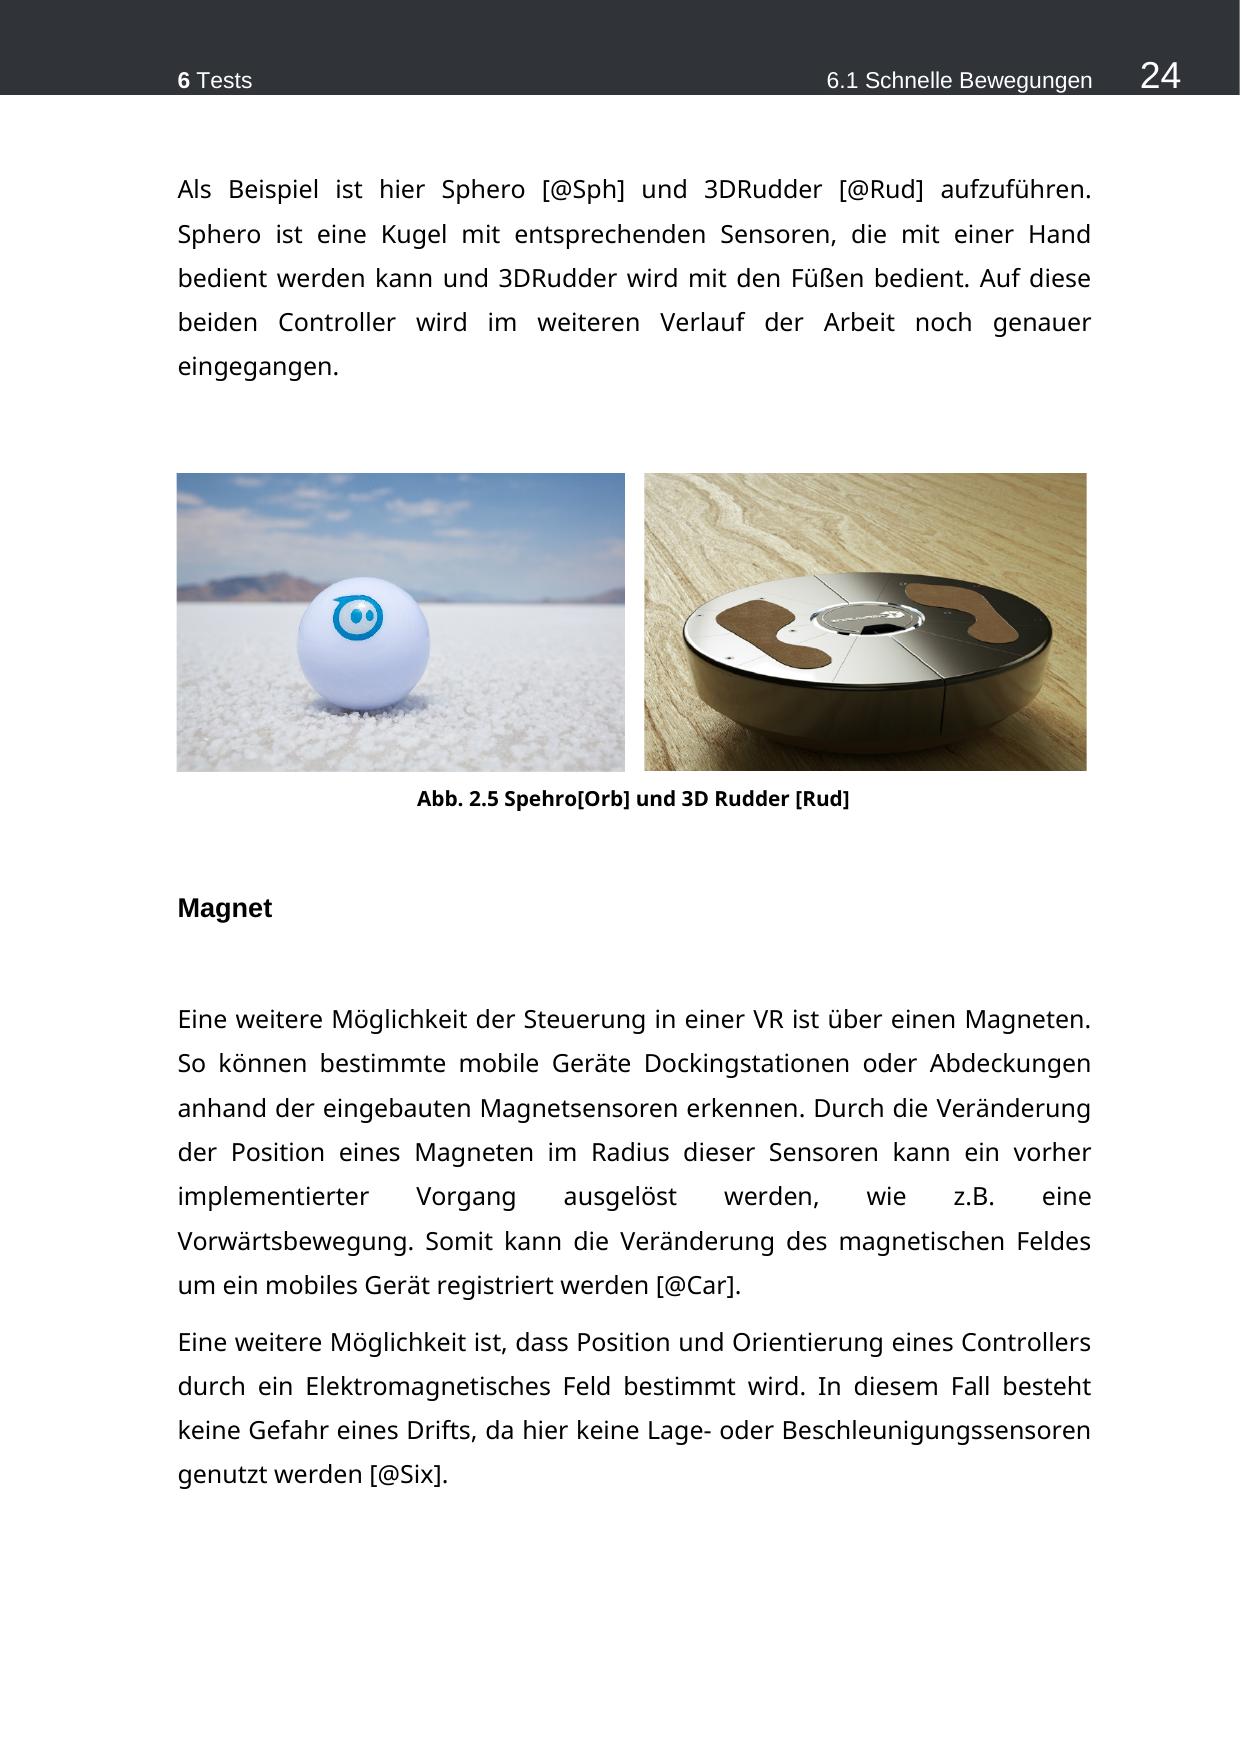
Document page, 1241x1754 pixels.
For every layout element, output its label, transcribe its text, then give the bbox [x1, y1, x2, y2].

picture [176, 473, 625, 771]
text Als Beispiel ist hier Sphero [@Sph] und 3DRudder [@Rud] aufzuführen. Sphero ist eine Kugel mit entsprechenden Sensoren, die mit einer Hand bedient werden kann und 3DRudder wird mit den Füßen bedient. Auf diese beiden Controller wird im weiteren Verlauf der Arbeit noch genauer eingegangen. [177, 172, 1092, 383]
text Eine weitere Möglichkeit der Steuerung in einer VR ist über einen Magneten. So können bestimmte mobile Geräte Dockingstationen oder Abdeckungen anhand der eingebauten Magnetsensoren erkennen. Durch die Veränderung der Position eines Magneten im Radius dieser Sensoren kann ein vorher implementierter Vorgang ausgelöst werden, wie z.B. eine Vorwärtsbewegung. Somit kann die Veränderung des magnetischen Feldes um ein mobiles Gerät registriert werden [@Car]. [177, 1002, 1092, 1302]
text Eine weitere Möglichkeit ist, dass Position und Orientierung eines Controllers durch ein Elektromagnetisches Feld bestimmt wird. In diesem Fall besteht keine Gefahr eines Drifts, da hier keine Lage- oder Beschleunigungssensoren genutzt werden [@Six]. [177, 1324, 1092, 1491]
picture [643, 473, 1090, 770]
text Magnet [177, 892, 1092, 923]
